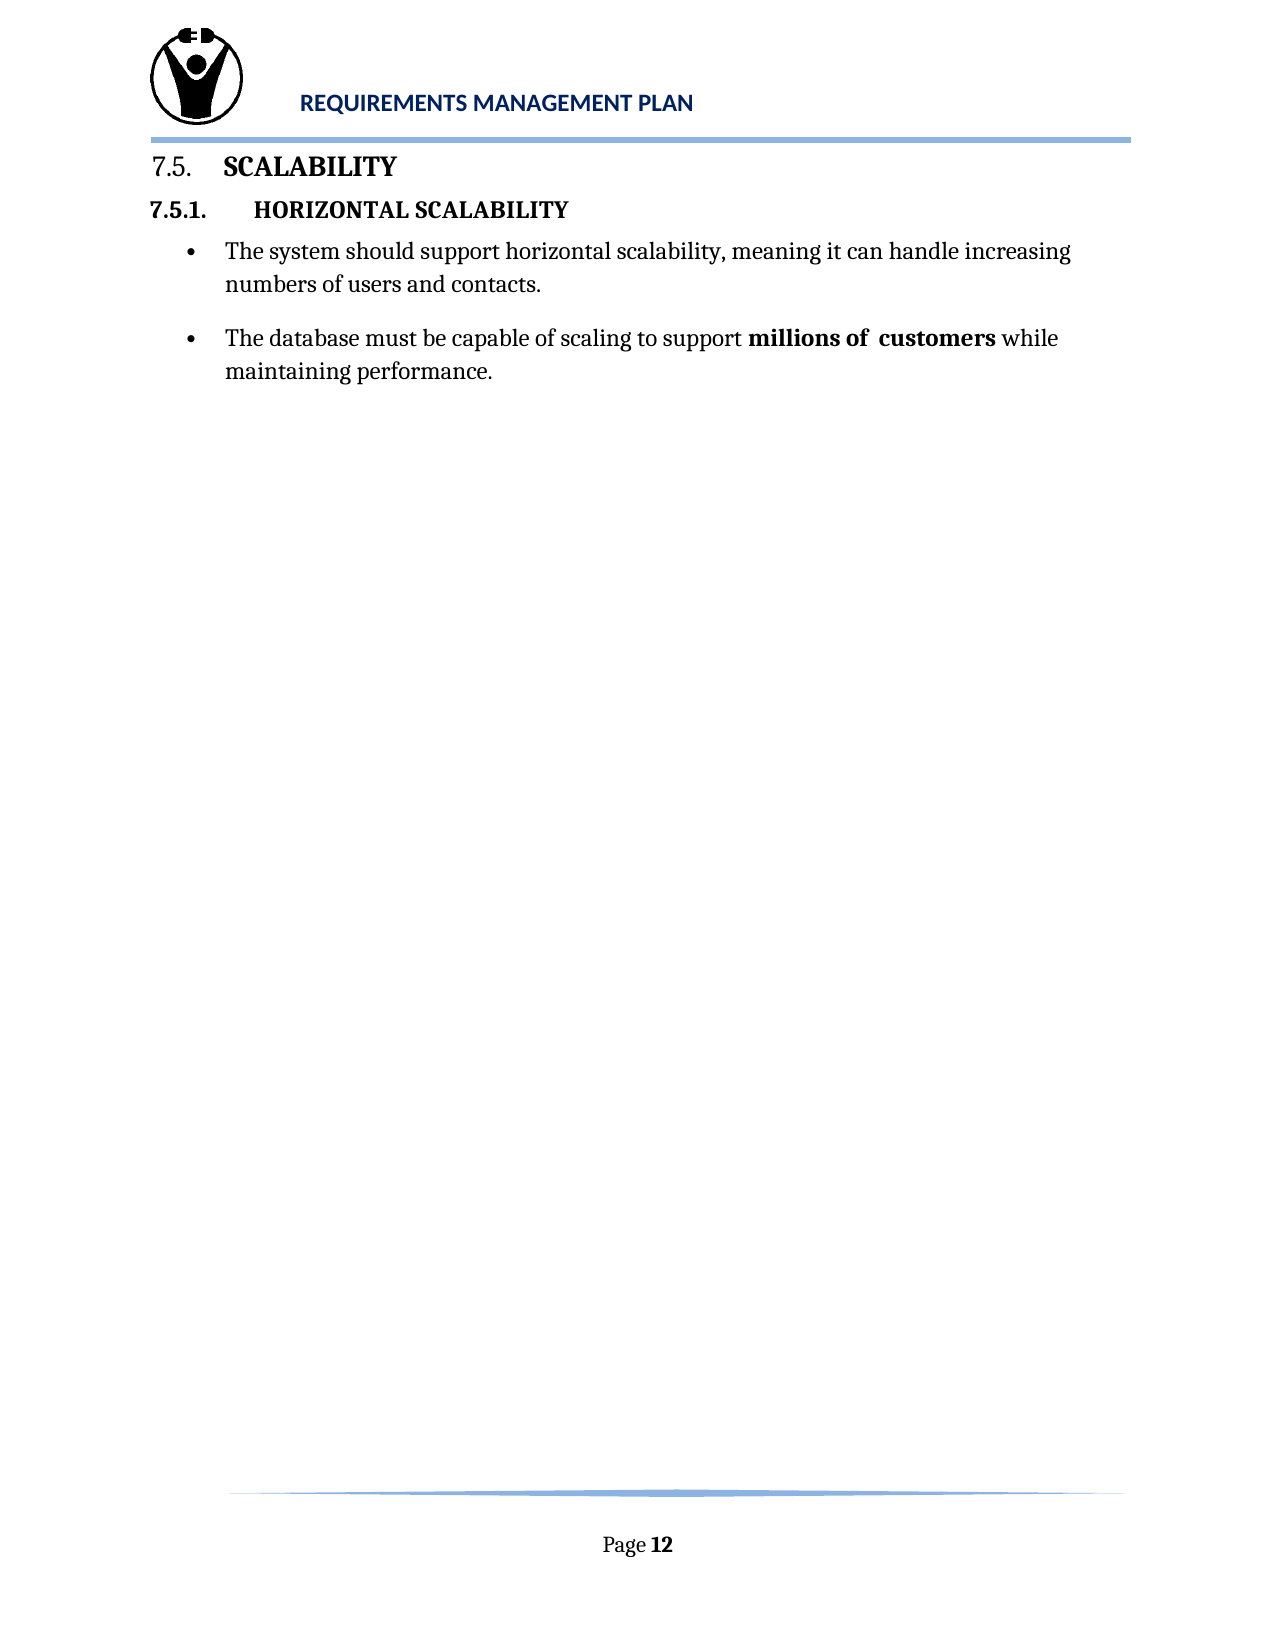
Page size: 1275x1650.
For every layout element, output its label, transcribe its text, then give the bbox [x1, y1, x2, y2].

subtitle Horizontal Scalability [150, 196, 1125, 225]
picture [150, 28, 243, 125]
subtitle Scalability [152, 150, 1125, 183]
list The system should support horizontal scalability, meaning it can handle increasing numbers of users and contacts. [187, 237, 1125, 299]
list The database must be capable of scaling to support millions of customers while maintaining performance. [187, 324, 1125, 386]
